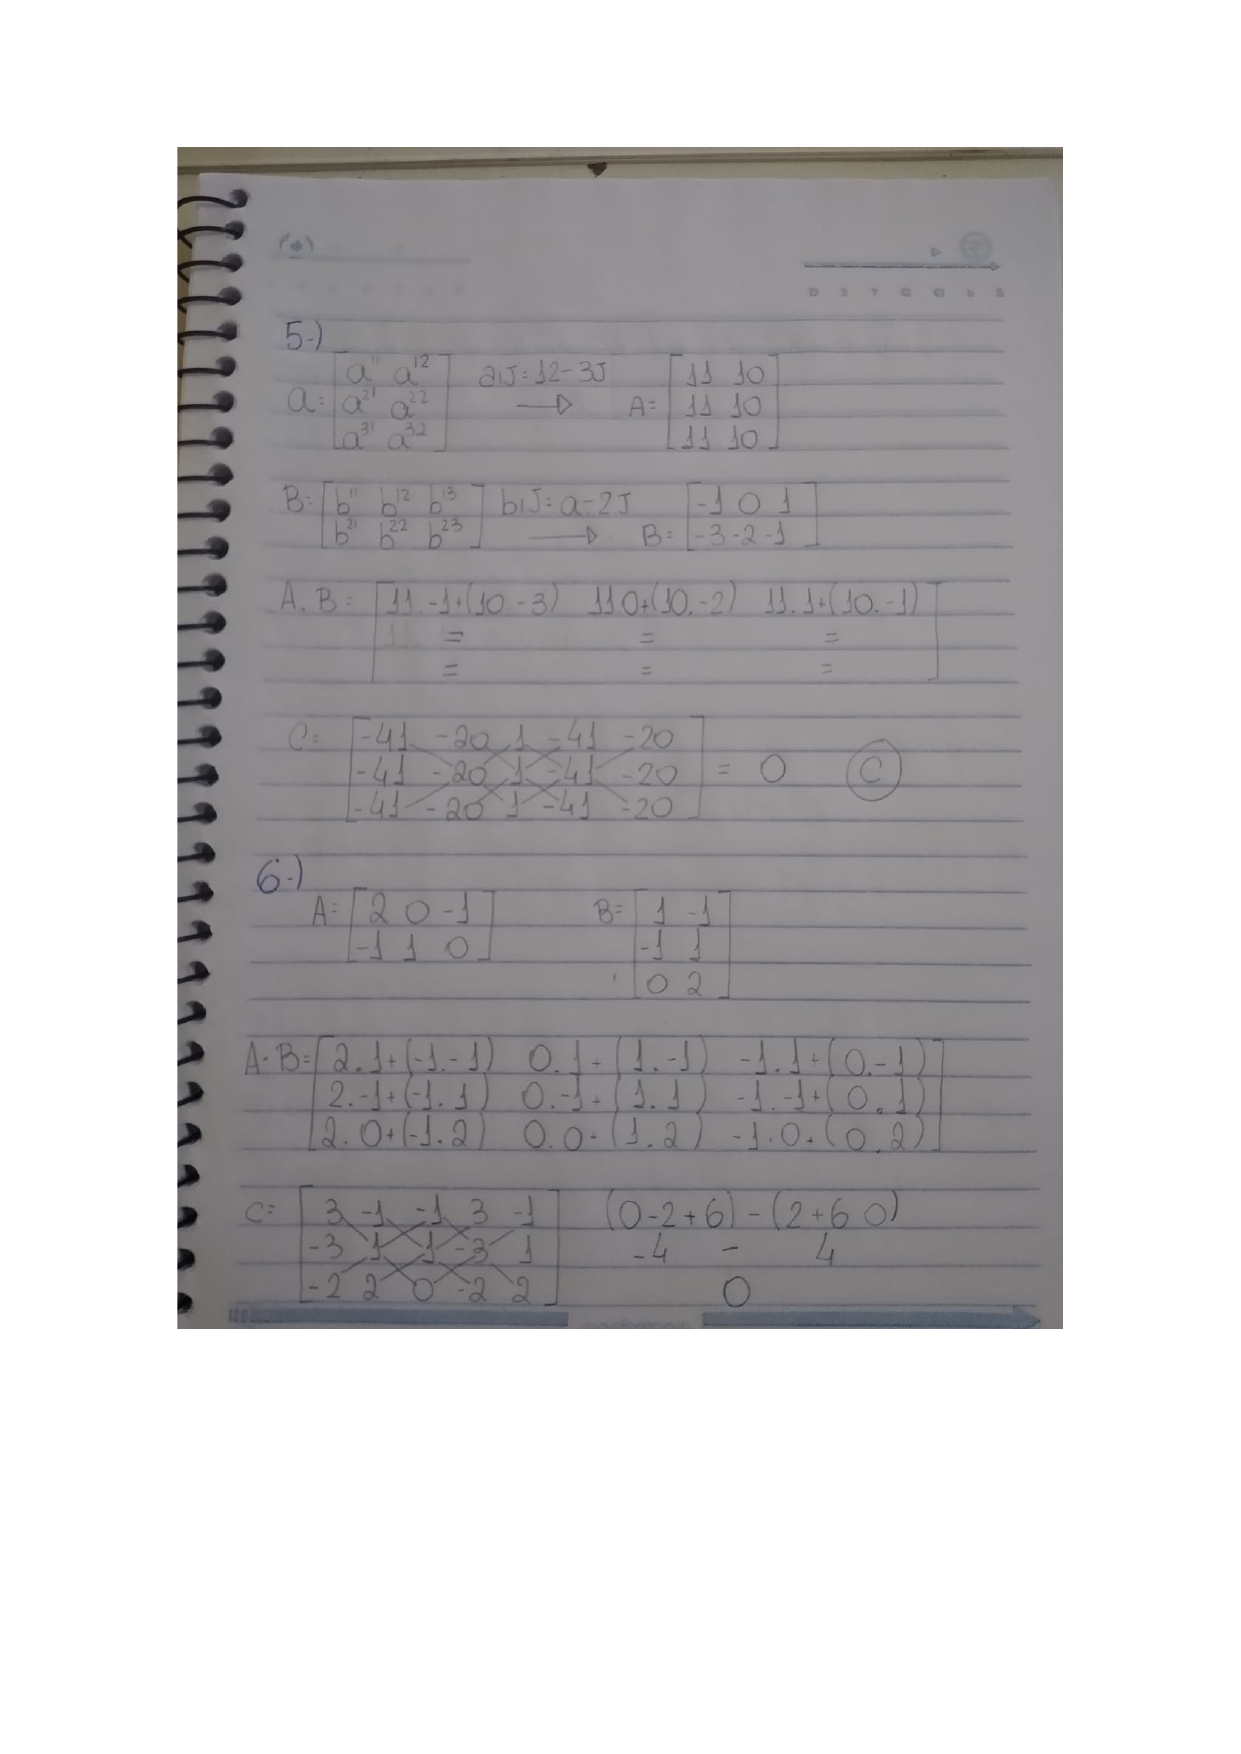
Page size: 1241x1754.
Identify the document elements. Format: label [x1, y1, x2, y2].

picture [177, 147, 1063, 1329]
